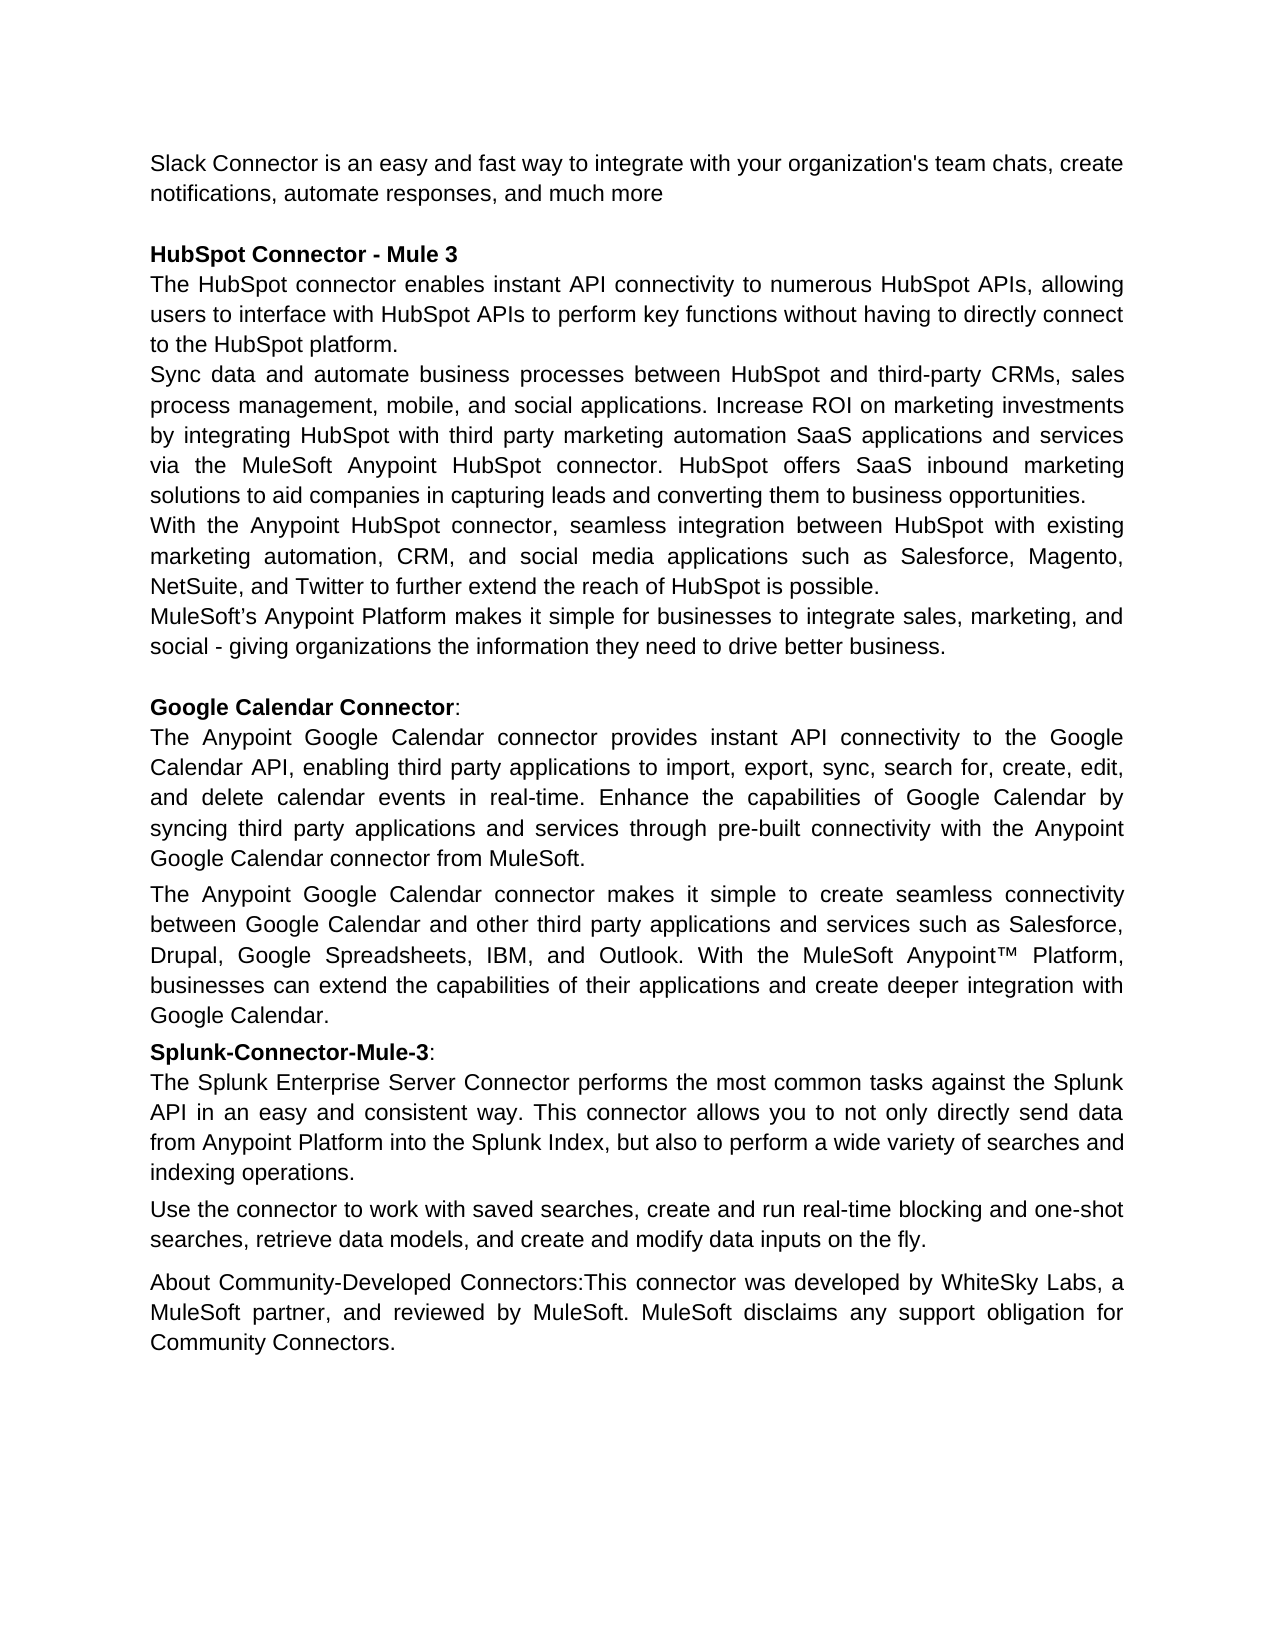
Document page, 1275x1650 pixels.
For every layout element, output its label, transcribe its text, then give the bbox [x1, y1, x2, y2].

text About Community-Developed Connectors:This connector was developed by WhiteSky Labs, a MuleSoft partner, and reviewed by MuleSoft. MuleSoft disclaims any support obligation for Community Connectors. [150, 1262, 1125, 1362]
text Slack Connector is an easy and fast way to integrate with your organization's team chats, create notifications, automate responses, and much more [150, 150, 1125, 207]
text The Splunk Enterprise Server Connector performs the most common tasks against the Splunk API in an easy and consistent way. This connector allows you to not only directly send data from Anypoint Platform into the Splunk Index, but also to perform a wide variety of searches and indexing operations. [150, 1069, 1125, 1186]
text The HubSpot connector enables instant API connectivity to numerous HubSpot APIs, allowing users to interface with HubSpot APIs to perform key functions without having to directly connect to the HubSpot platform. [150, 271, 1125, 358]
text MuleSoft’s Anypoint Platform makes it simple for businesses to integrate sales, marketing, and social - giving organizations the information they need to drive better business. [150, 603, 1125, 660]
text Google Calendar Connector: [150, 694, 1125, 720]
text The Anypoint Google Calendar connector provides instant API connectivity to the Google Calendar API, enabling third party applications to import, export, sync, search for, create, edit, and delete calendar events in real-time. Enhance the capabilities of Google Calendar by syncing third party applications and services through pre-built connectivity with the Anypoint Google Calendar connector from MuleSoft. [150, 724, 1125, 871]
text Use the connector to work with saved searches, create and run real-time blocking and one-shot searches, retrieve data models, and create and modify data inputs on the fly. [150, 1189, 1125, 1259]
text HubSpot Connector - Mule 3 [150, 241, 1125, 267]
text With the Anypoint HubSpot connector, seamless integration between HubSpot with existing marketing automation, CRM, and social media applications such as Salesforce, Magento, NetSuite, and Twitter to further extend the reach of HubSpot is possible. [150, 512, 1125, 599]
text Sync data and automate business processes between HubSpot and third-party CRMs, sales process management, mobile, and social applications. Increase ROI on marketing investments by integrating HubSpot with third party marketing automation SaaS applications and services via the MuleSoft Anypoint HubSpot connector. HubSpot offers SaaS inbound marketing solutions to aid companies in capturing leads and converting them to business opportunities. [150, 361, 1125, 509]
text The Anypoint Google Calendar connector makes it simple to create seamless connectivity between Google Calendar and other third party applications and services such as Salesforce, Drupal, Google Spreadsheets, IBM, and Outlook. With the MuleSoft Anypoint™ Platform, businesses can extend the capabilities of their applications and create deeper integration with Google Calendar. [150, 875, 1125, 1035]
text Splunk-Connector-Mule-3: [150, 1038, 1125, 1065]
